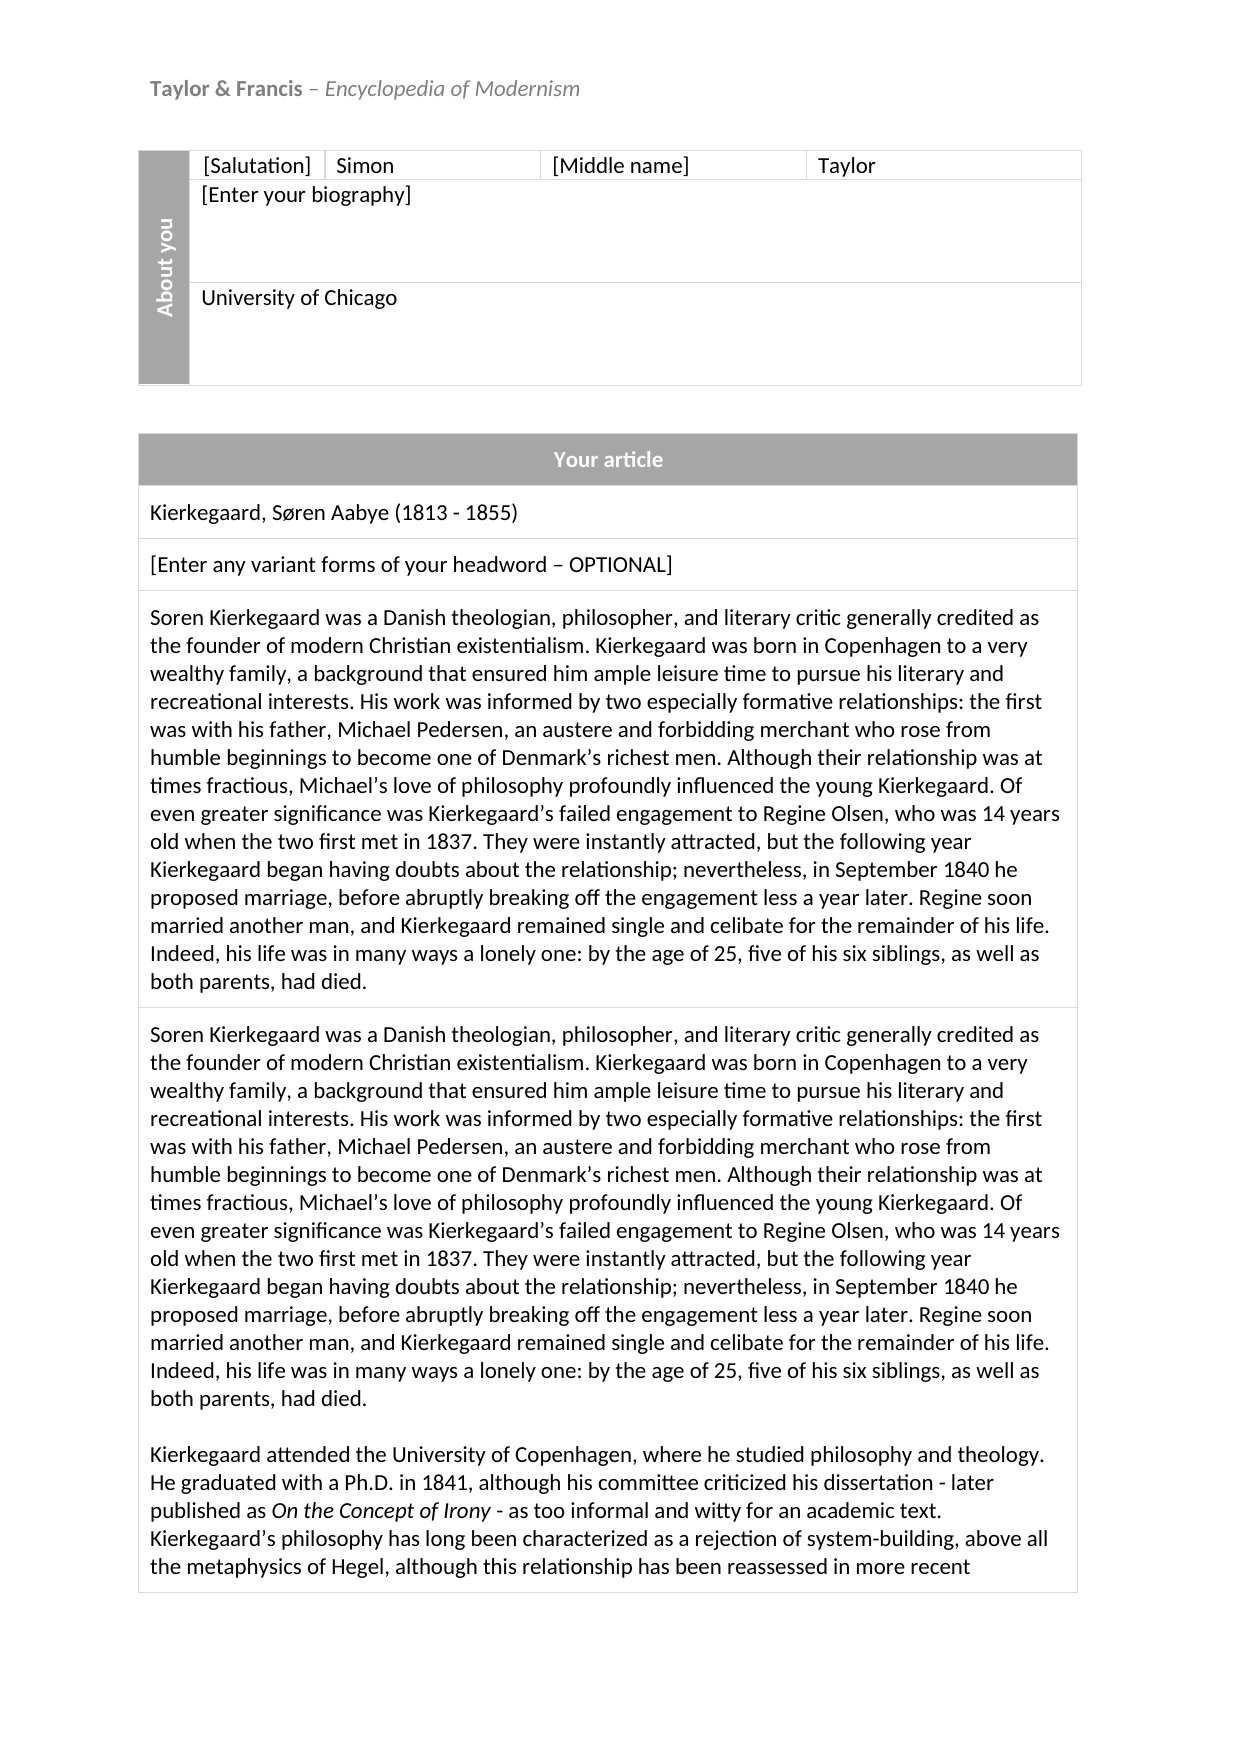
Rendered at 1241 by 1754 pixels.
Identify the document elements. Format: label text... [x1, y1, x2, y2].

table_header Your article [139, 434, 1077, 485]
table_header About you [139, 151, 189, 384]
